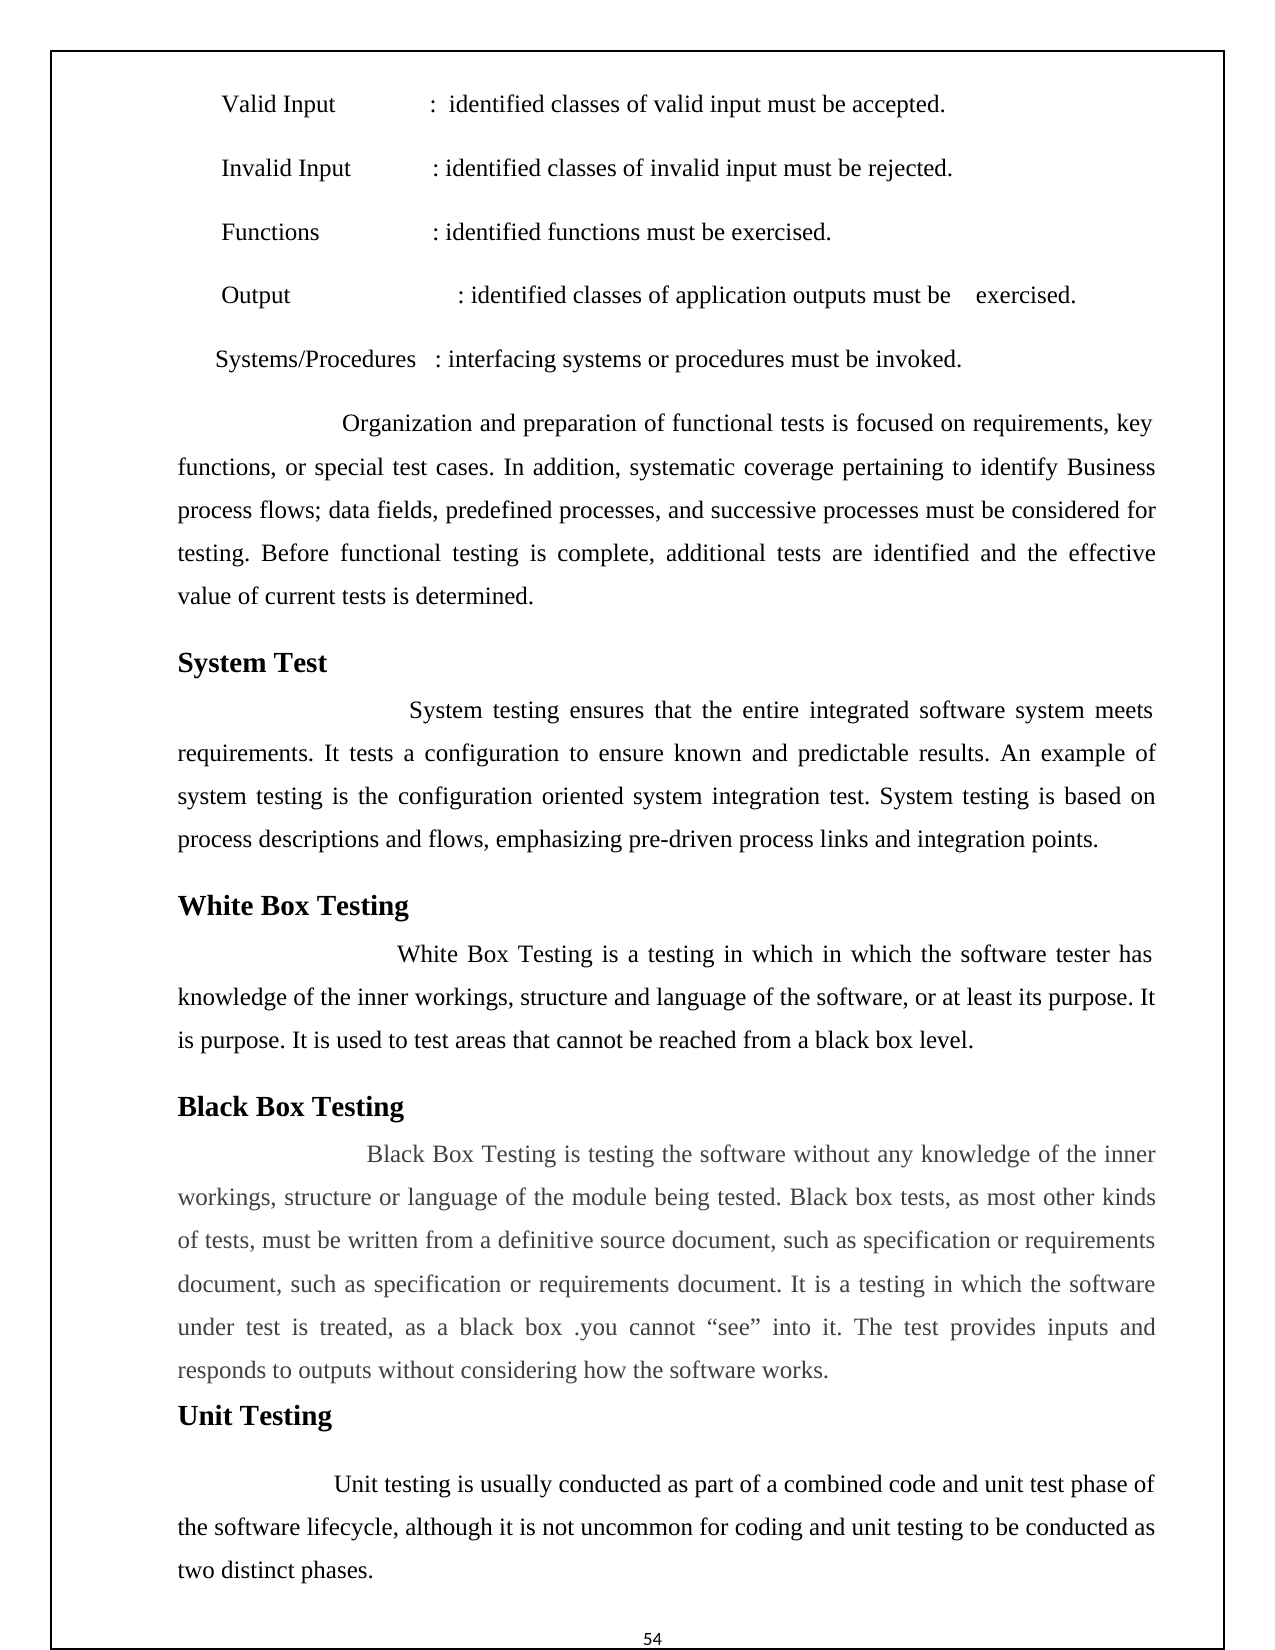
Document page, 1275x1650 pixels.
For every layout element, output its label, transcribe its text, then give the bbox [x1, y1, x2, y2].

text Valid Input : identified classes of valid input must be accepted. [177, 89, 1157, 117]
subtitle System Test [177, 645, 1157, 678]
text System testing ensures that the entire integrated software system meets requirements. It tests a configuration to ensure known and predictable results. An example of system testing is the configuration oriented system integration test. System testing is based on process descriptions and flows, emphasizing pre-driven process links and integration points. [177, 695, 1157, 853]
text Systems/Procedures : interfacing systems or procedures must be invoked. [177, 344, 1157, 373]
text Output : identified classes of application outputs must be exercised. [177, 281, 1157, 309]
text White Box Testing is a testing in which in which the software tester has knowledge of the inner workings, structure and language of the software, or at least its purpose. It is purpose. It is used to test areas that cannot be reached from a black box level. [177, 939, 1157, 1054]
text Organization and preparation of functional tests is focused on requirements, key functions, or special test cases. In addition, systematic coverage pertaining to identify Business process flows; data fields, predefined processes, and successive processes must be considered for testing. Before functional testing is complete, additional tests are identified and the effective value of current tests is determined. [177, 408, 1157, 610]
text Invalid Input : identified classes of invalid input must be rejected. [177, 153, 1157, 181]
text Unit Testing [177, 1398, 1157, 1432]
text Unit testing is usually conducted as part of a combined code and unit test phase of the software lifecycle, although it is not uncommon for coding and unit testing to be conducted as two distinct phases. [177, 1469, 1157, 1584]
subtitle Black Box Testing is testing the software without any knowledge of the inner workings, structure or language of the module being tested. Black box tests, as most other kinds of tests, must be written from a definitive source document, such as specification or requirements document, such as specification or requirements document. It is a testing in which the software under test is treated, as a black box .you cannot “see” into it. The test provides inputs and responds to outputs without considering how the software works. [177, 1139, 1157, 1384]
subtitle White Box Testing [177, 888, 1157, 922]
subtitle Black Box Testing [177, 1089, 1157, 1123]
text Functions : identified functions must be exercised. [177, 217, 1157, 245]
